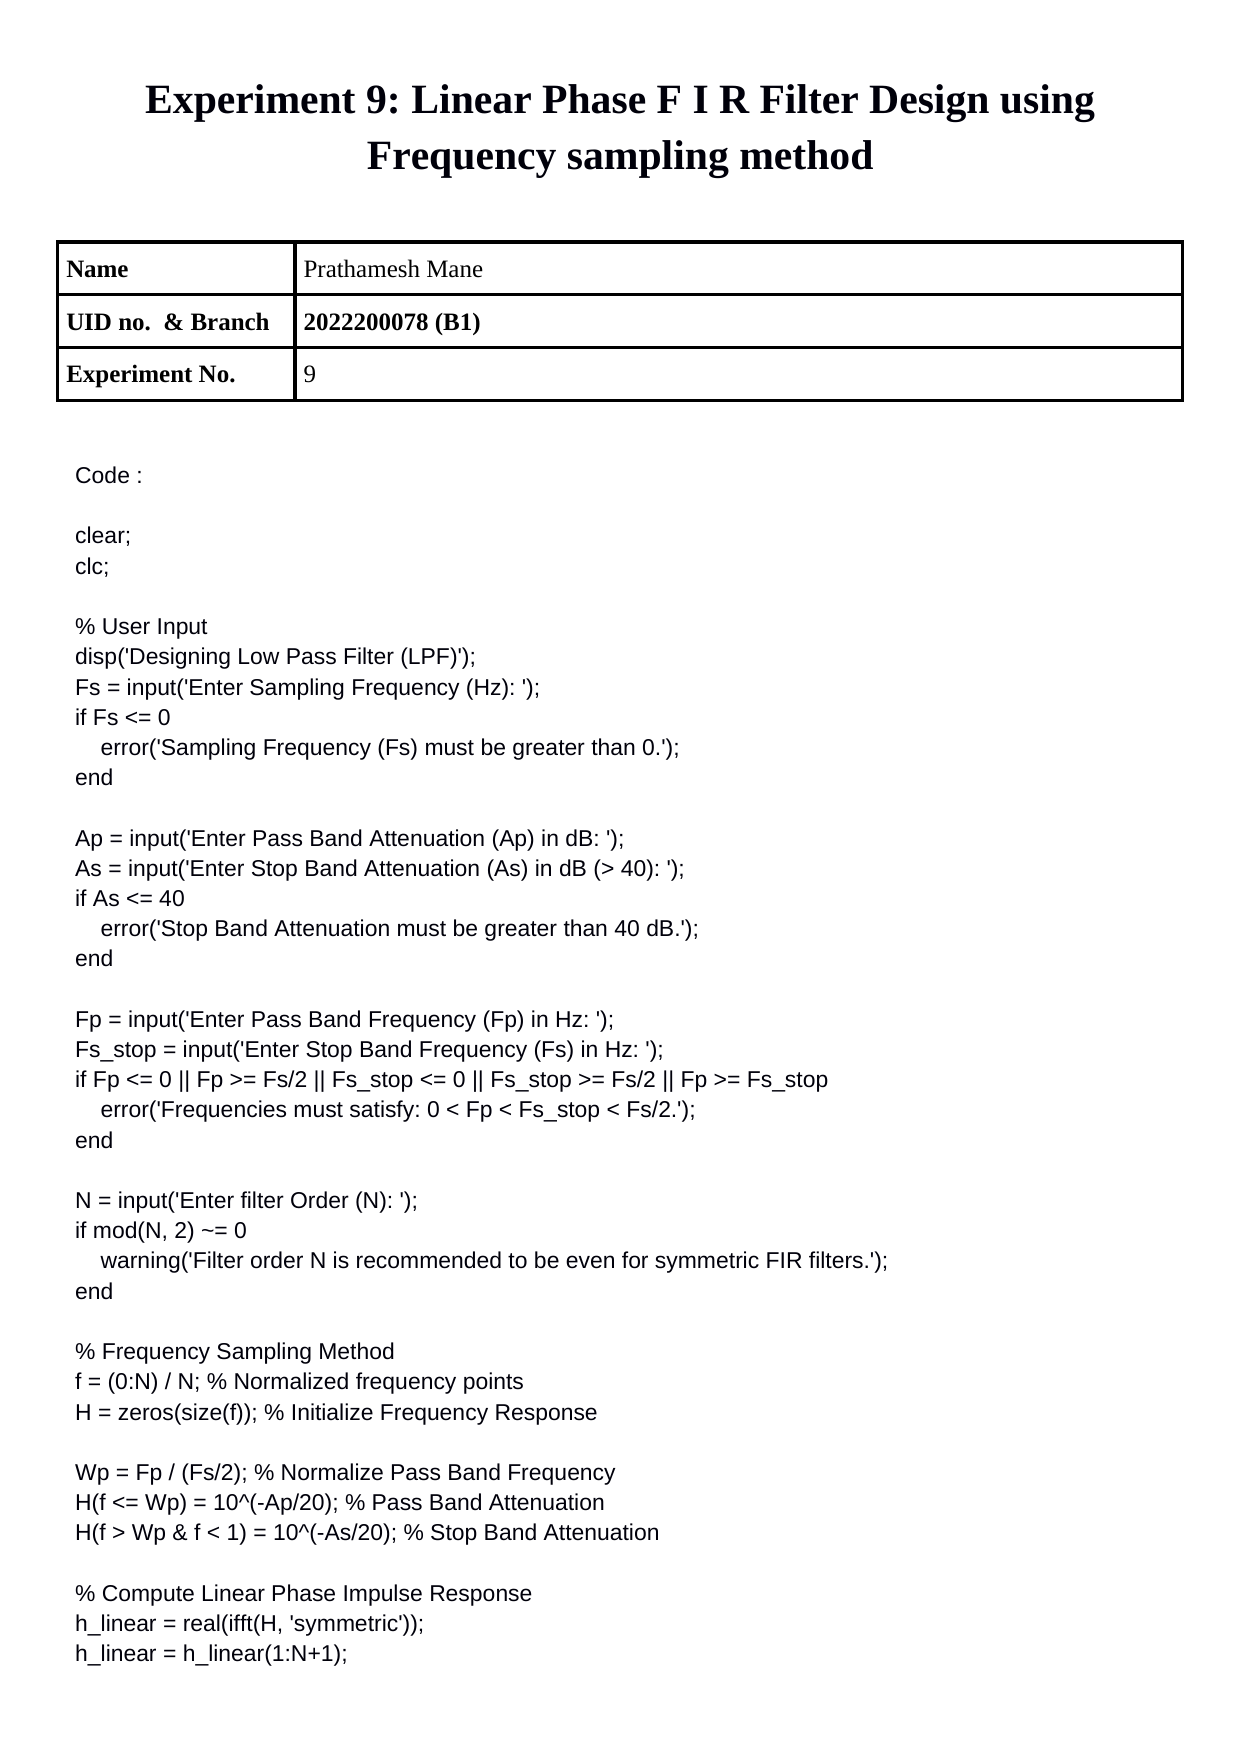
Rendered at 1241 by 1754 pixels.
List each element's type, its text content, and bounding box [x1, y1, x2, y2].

text H(f > Wp & f < 1) = 10^(-As/20); % Stop Band Attenuation [75, 1519, 1165, 1546]
text Experiment 9: Linear Phase F I R Filter Design using Frequency sampling method [75, 75, 1165, 178]
text Fs_stop = input('Enter Stop Band Frequency (Fs) in Hz: '); [75, 1036, 1165, 1062]
text % Compute Linear Phase Impulse Response [75, 1580, 1165, 1606]
text Fp = input('Enter Pass Band Frequency (Fp) in Hz: '); [75, 1006, 1165, 1032]
text if As <= 40 [75, 885, 1165, 911]
text % User Input [75, 613, 1165, 639]
text end [75, 1278, 1165, 1304]
text end [75, 764, 1165, 790]
text As = input('Enter Stop Band Attenuation (As) in dB (> 40): '); [75, 855, 1165, 881]
text clc; [75, 553, 1165, 579]
text h_linear = h_linear(1:N+1); [75, 1640, 1165, 1666]
table_cell UID no. & Branch [59, 296, 293, 346]
text H = zeros(size(f)); % Initialize Frequency Response [75, 1398, 1165, 1425]
text error('Sampling Frequency (Fs) must be greater than 0.'); [75, 734, 1165, 760]
text warning('Filter order N is recommended to be even for symmetric FIR filters.'); [75, 1247, 1165, 1274]
text error('Frequencies must satisfy: 0 < Fp < Fs_stop < Fs/2.'); [75, 1096, 1165, 1123]
text % Frequency Sampling Method [75, 1338, 1165, 1364]
text clear; [75, 522, 1165, 549]
table_header Name [59, 244, 293, 293]
text H(f <= Wp) = 10^(-Ap/20); % Pass Band Attenuation [75, 1489, 1165, 1515]
text h_linear = real(ifft(H, 'symmetric')); [75, 1610, 1165, 1636]
text N = input('Enter filter Order (N): '); [75, 1187, 1165, 1213]
text Ap = input('Enter Pass Band Attenuation (Ap) in dB: '); [75, 824, 1165, 851]
text Code : [75, 462, 1165, 488]
text end [75, 1127, 1165, 1153]
table_cell 9 [297, 349, 1181, 398]
text error('Stop Band Attenuation must be greater than 40 dB.'); [75, 915, 1165, 941]
text disp('Designing Low Pass Filter (LPF)'); [75, 643, 1165, 669]
table_cell 2022200078 (B1) [297, 296, 1181, 346]
table_header Prathamesh Mane [297, 244, 1181, 293]
text end [75, 945, 1165, 972]
text f = (0:N) / N; % Normalized frequency points [75, 1368, 1165, 1394]
text if Fp <= 0 || Fp >= Fs/2 || Fs_stop <= 0 || Fs_stop >= Fs/2 || Fp >= Fs_stop [75, 1066, 1165, 1092]
text Fs = input('Enter Sampling Frequency (Hz): '); [75, 673, 1165, 700]
text Wp = Fp / (Fs/2); % Normalize Pass Band Frequency [75, 1459, 1165, 1485]
text if mod(N, 2) ~= 0 [75, 1217, 1165, 1243]
table_cell Experiment No. [59, 349, 293, 398]
text if Fs <= 0 [75, 704, 1165, 730]
